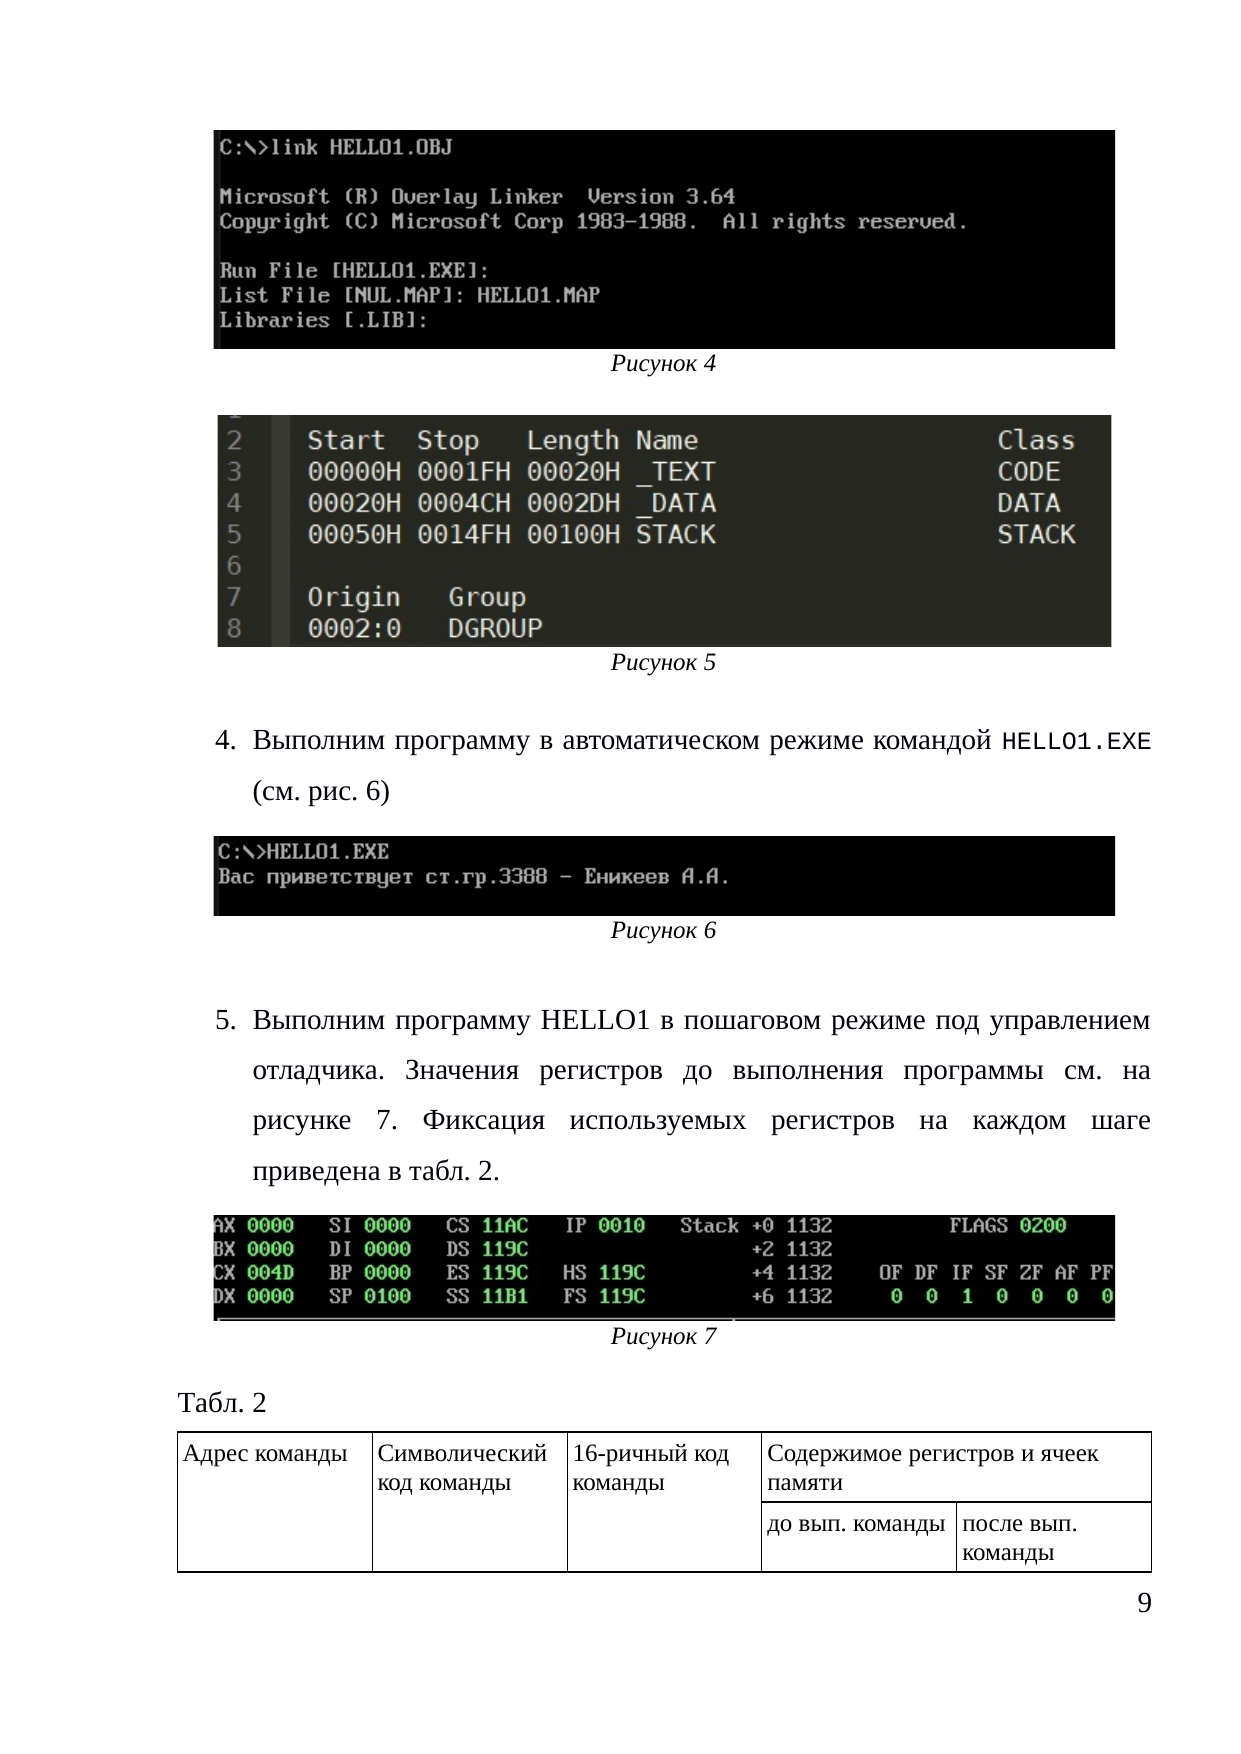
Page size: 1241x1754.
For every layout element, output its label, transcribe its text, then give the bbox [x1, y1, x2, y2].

picture [217, 415, 1112, 647]
table_header 16-ричный код команды [568, 1433, 761, 1571]
picture [213, 130, 1116, 349]
picture [213, 1215, 1116, 1321]
table_header Содержимое регистров и ячеек памяти [762, 1433, 1151, 1501]
text Табл. 2 [177, 1358, 1152, 1419]
table_cell до вып. команды [762, 1503, 956, 1571]
picture [213, 836, 1116, 916]
table_cell после вып. команды [957, 1503, 1151, 1571]
table_header Символический код команды [373, 1433, 567, 1571]
table_header Адрес команды [178, 1433, 372, 1571]
list Выполним программу HELLO1 в пошаговом режиме под управлением отладчика. Значения регистров до выполнения программы см. на рисунке 7. Фиксация используемых регистров на каждом шаге приведена в табл. 2. [215, 824, 1152, 1186]
